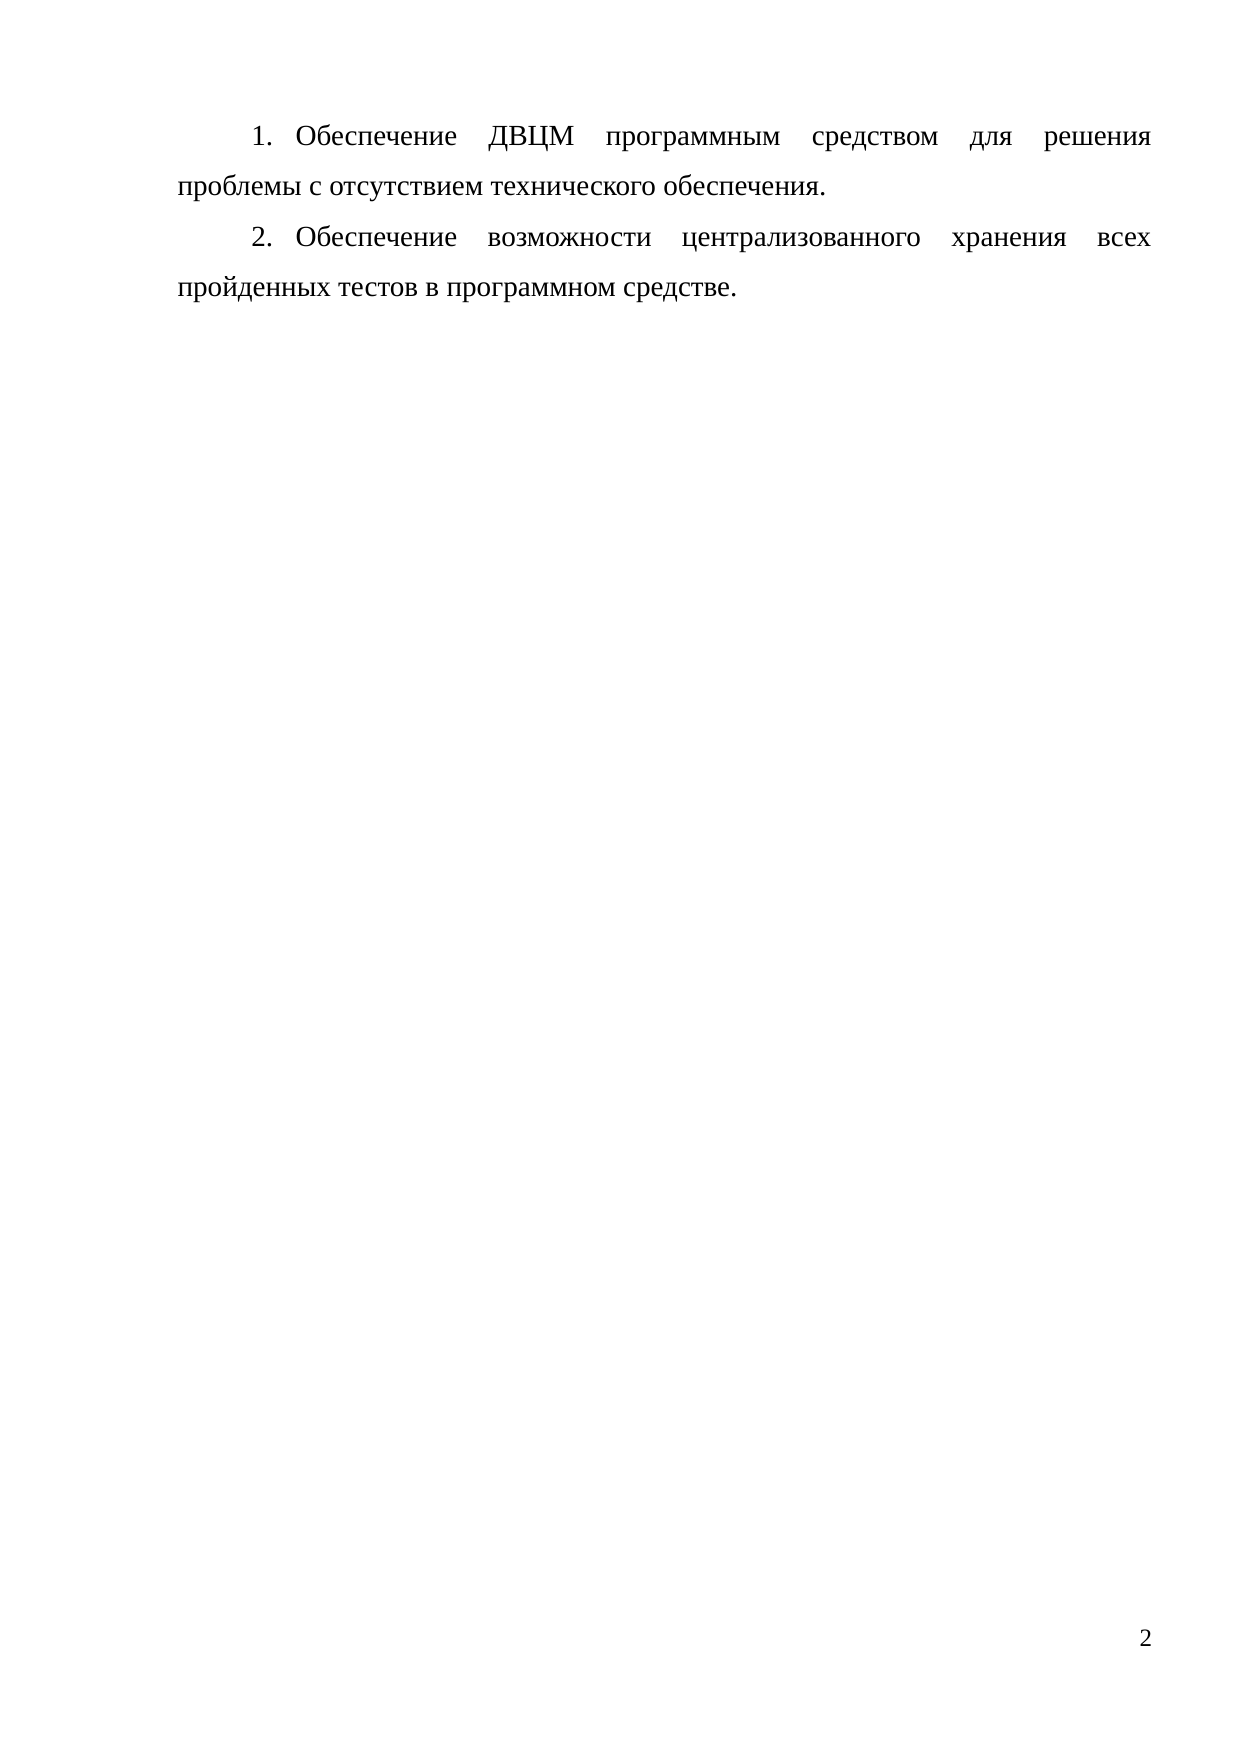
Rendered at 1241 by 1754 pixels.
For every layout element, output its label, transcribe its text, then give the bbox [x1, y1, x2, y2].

list Обеспечение возможности централизованного хранения всех пройденных тестов в программном средстве. [177, 219, 1152, 303]
list Обеспечение ДВЦМ программным средством для решения проблемы с отсутствием технического обеспечения. [177, 118, 1152, 202]
